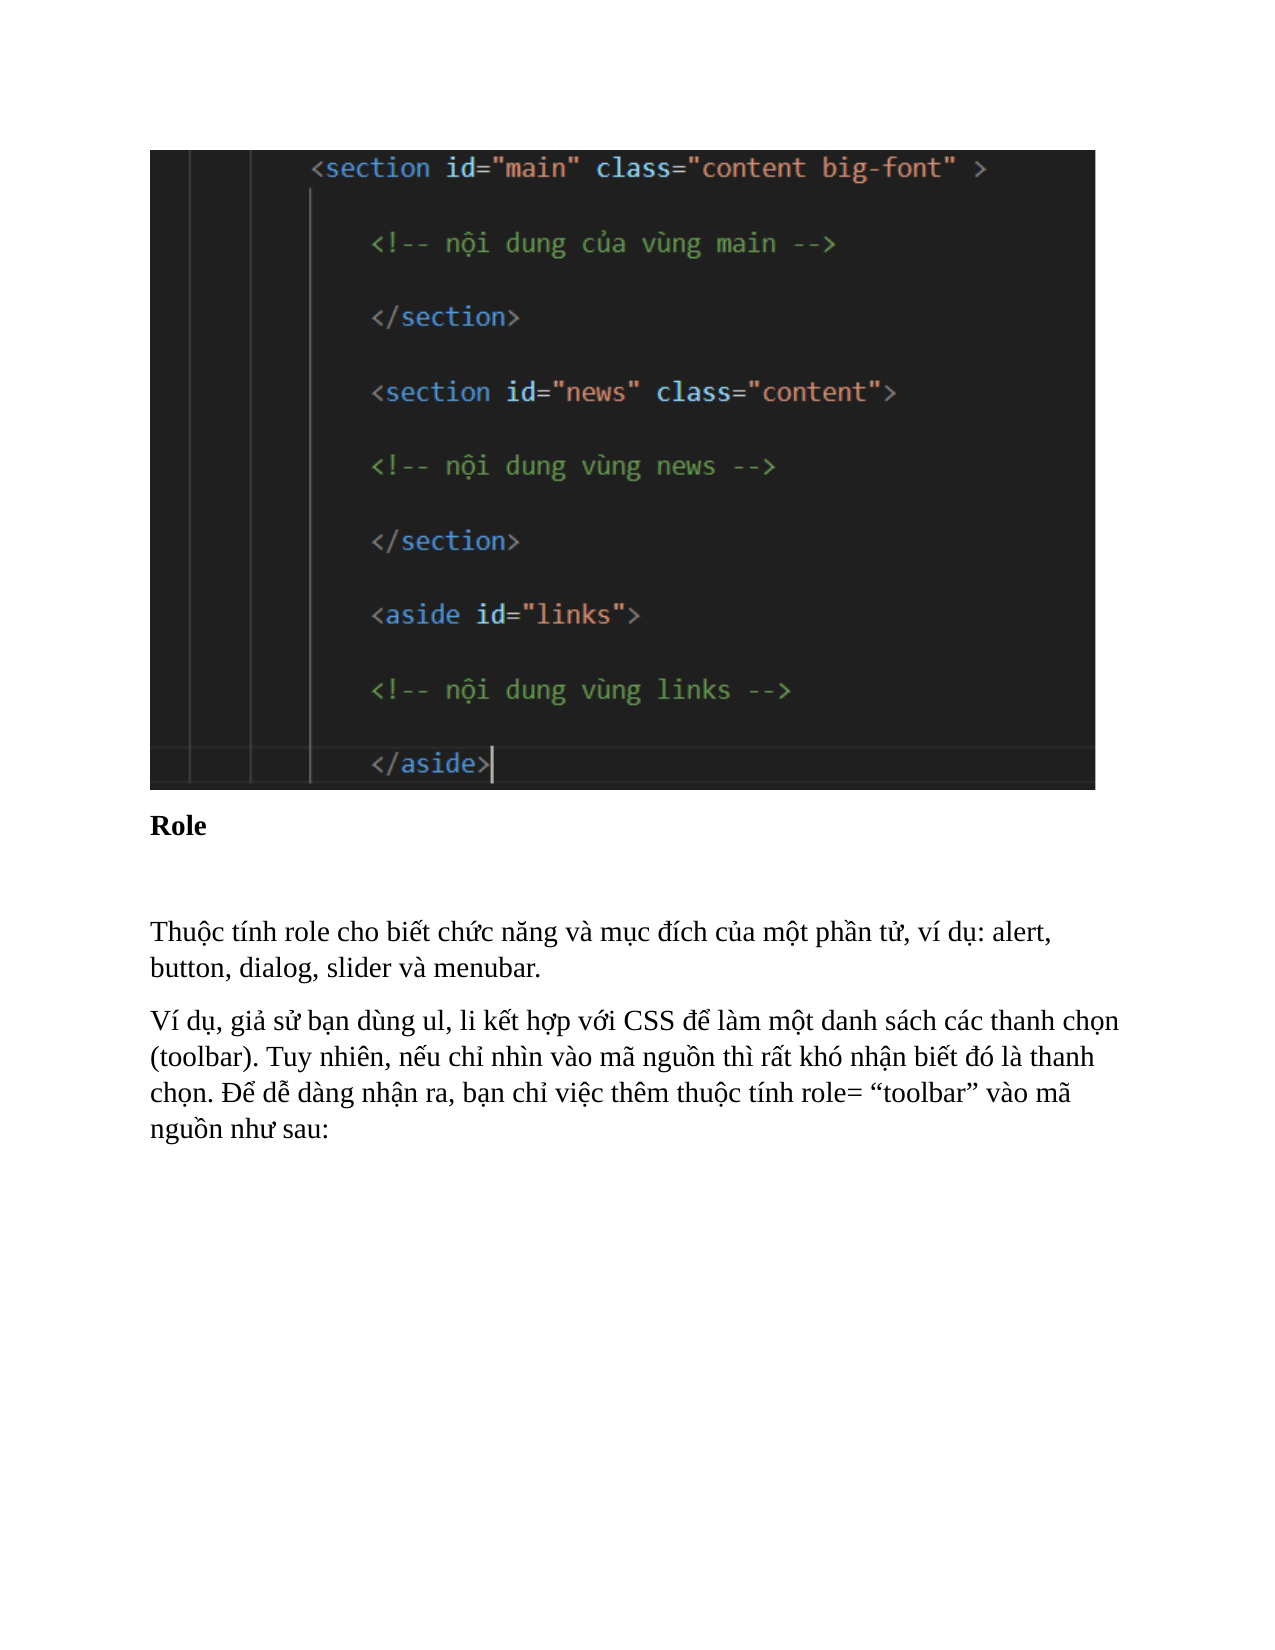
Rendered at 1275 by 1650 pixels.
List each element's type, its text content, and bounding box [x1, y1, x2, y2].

text Ví dụ, giả sử bạn dùng ul, li kết hợp với CSS để làm một danh sách các thanh chọn (toolbar). Tuy nhiên, nếu chỉ nhìn vào mã nguồn thì rất khó nhận biết đó là thanh chọn. Để dễ dàng nhận ra, bạn chỉ việc thêm thuộc tính role= “toolbar” vào mã nguồn như sau: [150, 1003, 1125, 1144]
picture [150, 150, 1096, 790]
text Thuộc tính role cho biết chức năng và mục đích của một phần tử, ví dụ: alert, button, dialog, slider và menubar. [150, 914, 1125, 983]
text Role [150, 808, 1125, 842]
